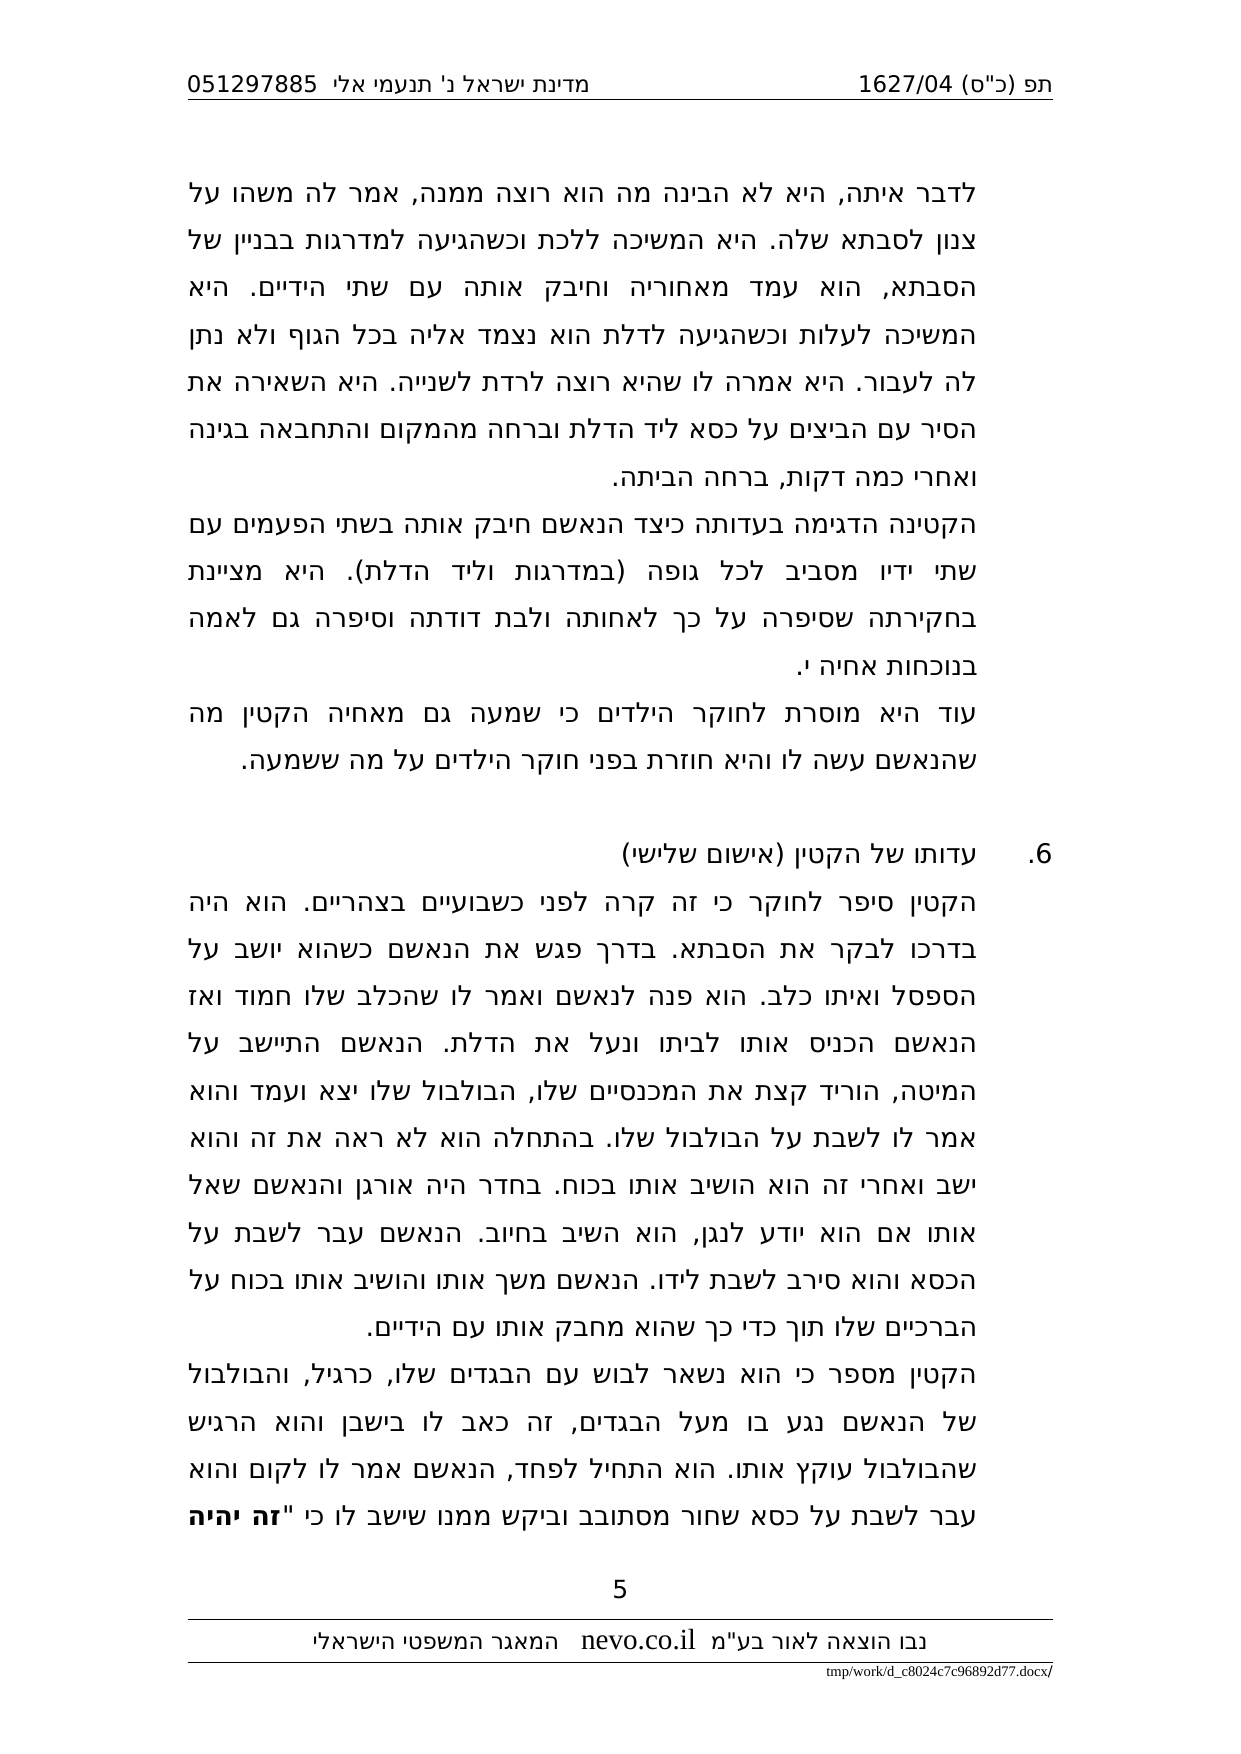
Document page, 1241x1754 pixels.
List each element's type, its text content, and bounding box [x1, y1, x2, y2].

text הקטינה הדגימה בעדותה כיצד הנאשם חיבק אותה בשתי הפעמים עם שתי ידיו מסביב לכל גופה (במדרגות וליד הדלת). היא מציינת בחקירתה שסיפרה על כך לאחותה ולבת דודתה וסיפרה גם לאמה בנוכחות אחיה י. [187, 508, 978, 682]
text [187, 1359, 978, 1532]
text עוד היא מוסרת לחוקר הילדים כי שמעה גם מאחיה הקטין מה שהנאשם עשה לו והיא חוזרת בפני חוקר הילדים על מה ששמעה. [187, 697, 978, 776]
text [187, 177, 978, 492]
text 6. עדותו של הקטין (אישום שלישי) [187, 839, 1053, 870]
text הקטין סיפר לחוקר כי זה קרה לפני כשבועיים בצהריים. הוא היה בדרכו לבקר את הסבתא. בדרך פגש את הנאשם כשהוא יושב על הספסל ואיתו כלב. הוא פנה לנאשם ואמר לו שהכלב שלו חמוד ואז הנאשם הכניס אותו לביתו ונעל את הדלת. הנאשם התיישב על המיטה, הוריד קצת את המכנסיים שלו, הבולבול שלו יצא ועמד והוא אמר לו לשבת על הבולבול שלו. בהתחלה הוא לא ראה את זה והוא ישב ואחרי זה הוא הושיב אותו בכוח. בחדר היה אורגן והנאשם שאל אותו אם הוא יודע לנגן, הוא השיב בחיוב. הנאשם עבר לשבת על הכסא והוא סירב לשבת לידו. הנאשם משך אותו והושיב אותו בכוח על הברכיים שלו תוך כדי כך שהוא מחבק אותו עם הידיים. [187, 886, 978, 1343]
